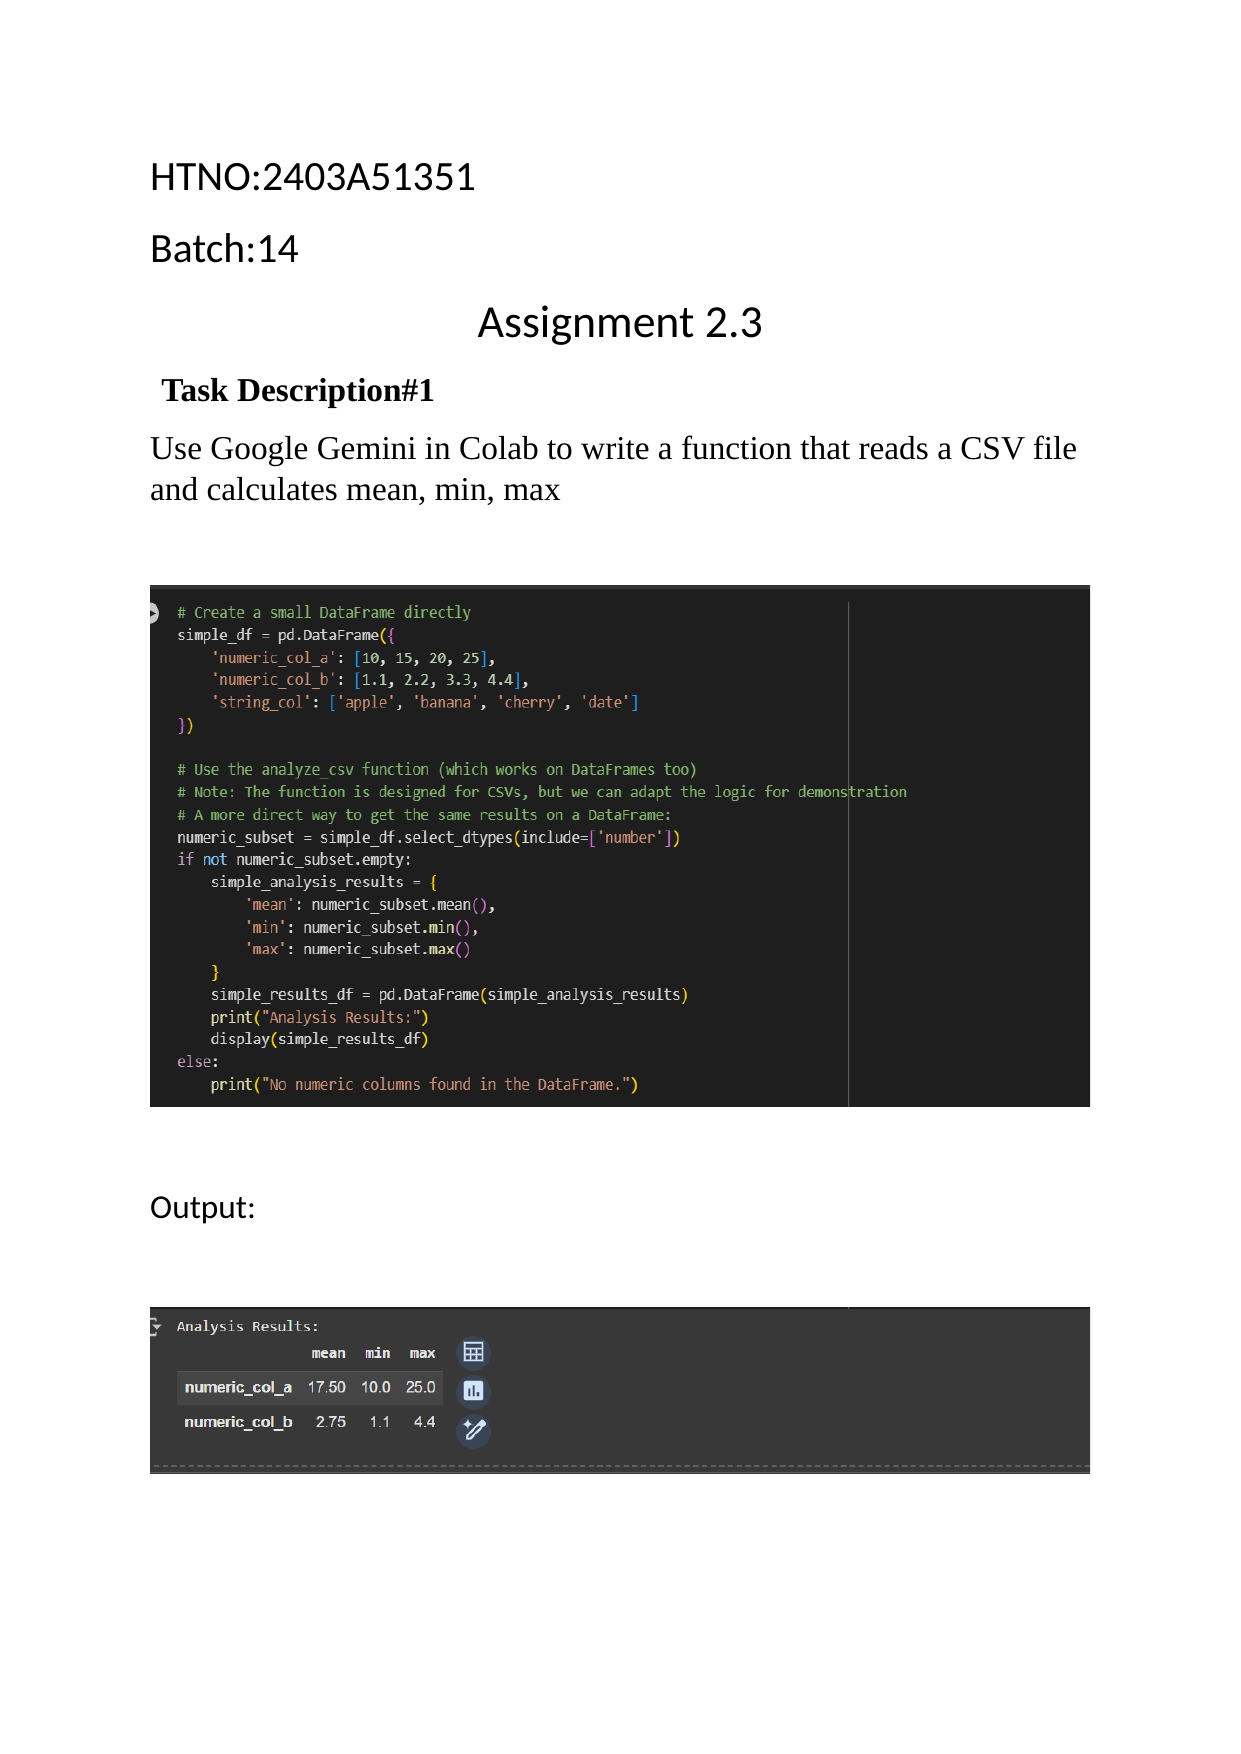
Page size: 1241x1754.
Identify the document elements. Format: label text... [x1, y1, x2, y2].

text Assignment 2.3 [150, 293, 1090, 349]
text Use Google Gemini in Colab to write a function that reads a CSV file and calculates mean, min, max [150, 428, 1090, 508]
text Output: [150, 1186, 1090, 1227]
picture [150, 585, 1091, 1107]
text HTNO:2403A51351 [150, 150, 1090, 201]
text Batch:14 [150, 222, 1090, 272]
text Task Description#1 [161, 370, 1090, 408]
picture [150, 1307, 1091, 1474]
